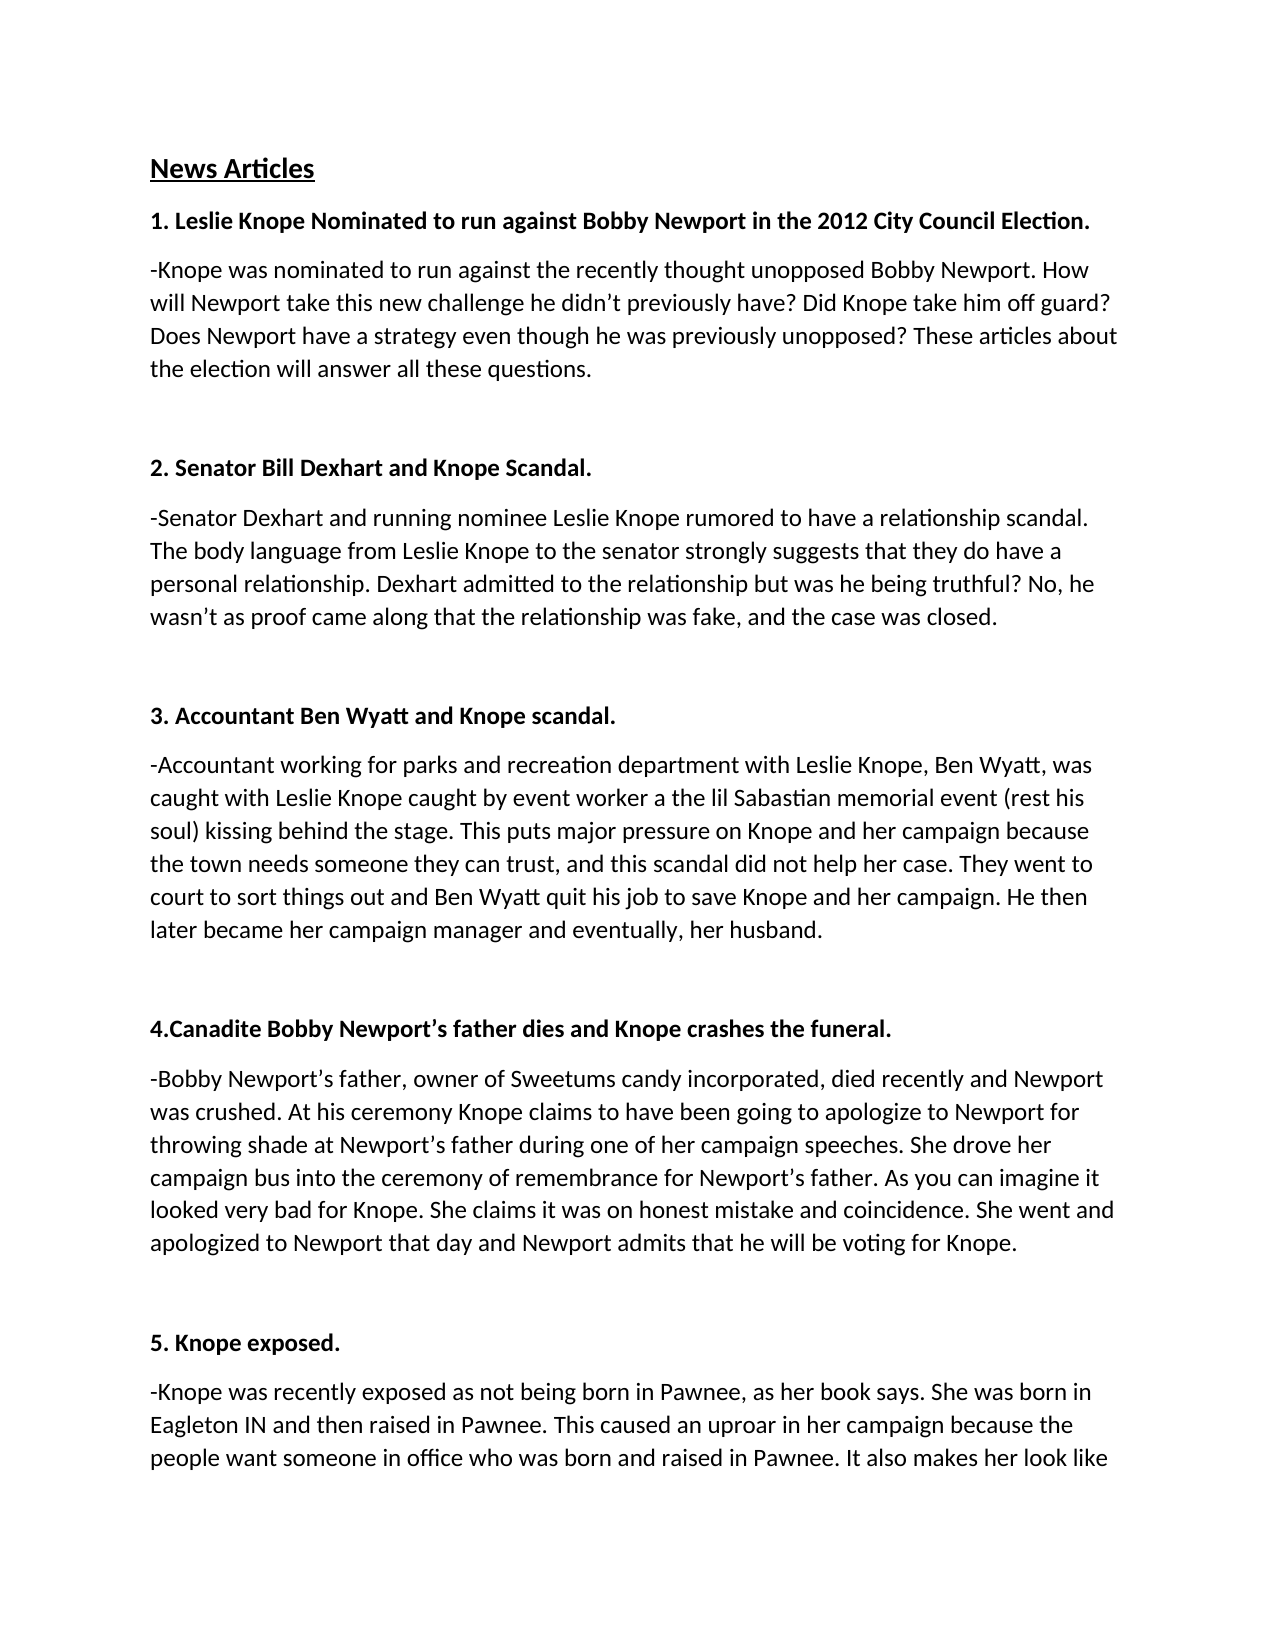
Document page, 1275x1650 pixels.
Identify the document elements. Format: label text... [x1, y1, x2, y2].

text -Bobby Newport’s father, owner of Sweetums candy incorporated, died recently and Newport was crushed. At his ceremony Knope claims to have been going to apologize to Newport for throwing shade at Newport’s father during one of her campaign speeches. She drove her campaign bus into the ceremony of remembrance for Newport’s father. As you can imagine it looked very bad for Knope. She claims it was on honest mistake and coincidence. She went and apologized to Newport that day and Newport admits that he will be voting for Knope. [150, 1063, 1125, 1258]
text 2. Senator Bill Dexhart and Knope Scandal. [150, 453, 1125, 483]
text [150, 1376, 1125, 1473]
text 3. Accountant Ben Wyatt and Knope scandal. [150, 700, 1125, 731]
text 5. Knope exposed. [150, 1327, 1125, 1357]
text -Knope was nominated to run against the recently thought unopposed Bobby Newport. How will Newport take this new challenge he didn’t previously have? Did Knope take him off guard? Does Newport have a strategy even though he was previously unopposed? These articles about the election will answer all these questions. [150, 255, 1125, 384]
text 1. Leslie Knope Nominated to run against Bobby Newport in the 2012 City Council Election. [150, 205, 1125, 236]
text -Accountant working for parks and recreation department with Leslie Knope, Ben Wyatt, was caught with Leslie Knope caught by event worker a the lil Sabastian memorial event (rest his soul) kissing behind the stage. This puts major pressure on Knope and her campaign because the town needs someone they can trust, and this scandal did not help her case. They went to court to sort things out and Ben Wyatt quit his job to save Knope and her campaign. He then later became her campaign manager and eventually, her husband. [150, 750, 1125, 945]
text News Articles [150, 150, 1125, 186]
text 4.Canadite Bobby Newport’s father dies and Knope crashes the funeral. [150, 1013, 1125, 1044]
text -Senator Dexhart and running nominee Leslie Knope rumored to have a relationship scandal. The body language from Leslie Knope to the senator strongly suggests that they do have a personal relationship. Dexhart admitted to the relationship but was he being truthful? No, he wasn’t as proof came along that the relationship was fake, and the case was closed. [150, 502, 1125, 631]
